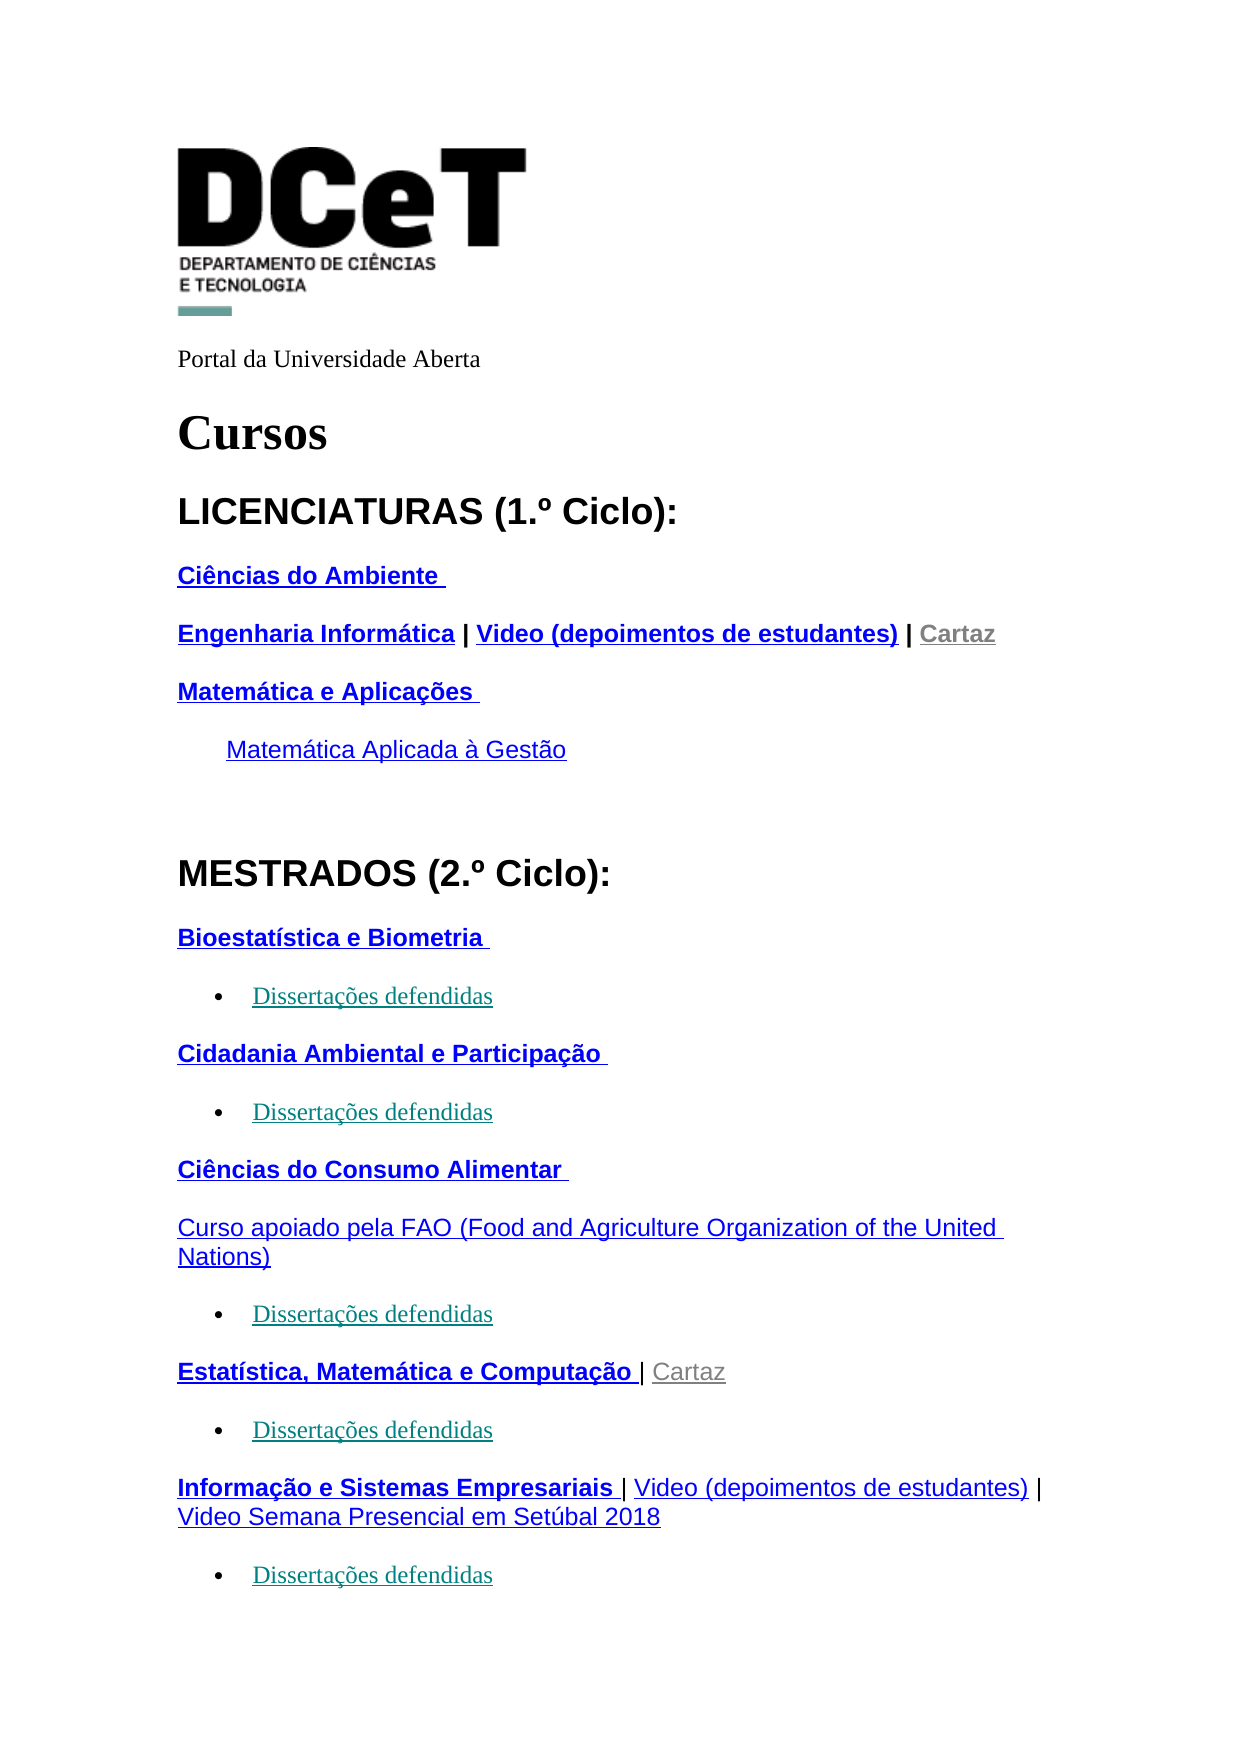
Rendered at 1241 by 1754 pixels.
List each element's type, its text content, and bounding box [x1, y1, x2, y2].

text Matemática e Aplicações [177, 677, 1063, 706]
text MESTRADOS (2.º Ciclo): [177, 851, 1063, 894]
list Dissertações defendidas [215, 1560, 1063, 1589]
text Cursos [177, 402, 1063, 460]
list Dissertações defendidas [215, 1299, 1063, 1328]
text Cidadania Ambiental e Participação [177, 1039, 1063, 1068]
text Portal da Universidade Aberta [177, 344, 1063, 373]
text Matemática Aplicada à Gestão [177, 735, 1063, 764]
text Ciências do Ambiente [177, 561, 1063, 590]
list Dissertações defendidas [215, 981, 1063, 1010]
text Informação e Sistemas Empresariais | Video (depoimentos de estudantes) | Video Semana Presencial em Setúbal 2018 [177, 1473, 1063, 1531]
text Estatística, Matemática e Computação | Cartaz [177, 1357, 1063, 1386]
list Dissertações defendidas [215, 1097, 1063, 1126]
text LICENCIATURAS (1.º Ciclo): [177, 489, 1063, 532]
list Dissertações defendidas [215, 1415, 1063, 1444]
text Ciências do Consumo Alimentar [177, 1155, 1063, 1184]
text Curso apoiado pela FAO (Food and Agriculture Organization of the United Nations) [177, 1213, 1063, 1270]
text Engenharia Informática | Video (depoimentos de estudantes) | Cartaz [177, 619, 1063, 648]
text Bioestatística e Biometria [177, 923, 1063, 952]
picture [177, 147, 531, 316]
